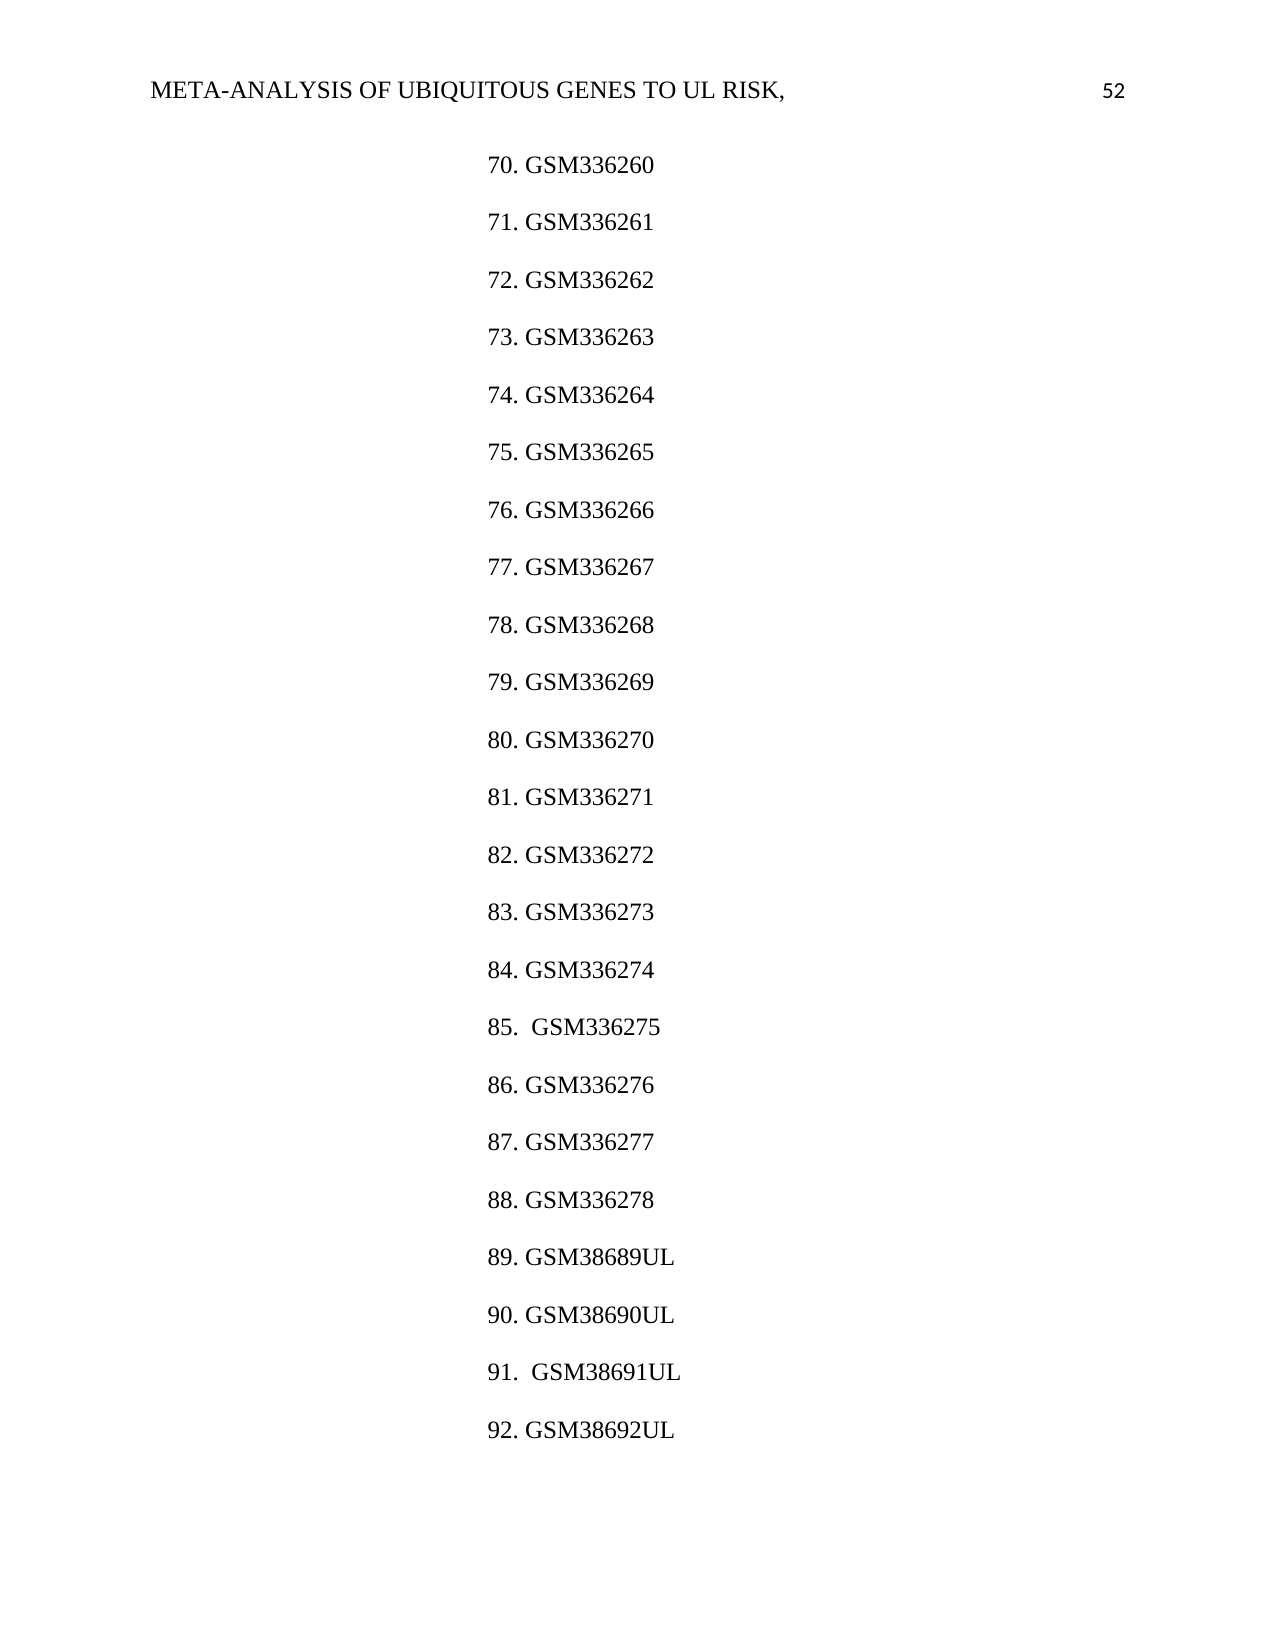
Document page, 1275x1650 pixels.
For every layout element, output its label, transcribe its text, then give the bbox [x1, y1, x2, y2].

list GSM38692UL [487, 1415, 1125, 1444]
list GSM336277 [487, 1127, 1125, 1156]
list GSM336274 [487, 955, 1125, 984]
list GSM336260 [487, 150, 1125, 179]
list GSM336269 [487, 667, 1125, 696]
list GSM336265 [487, 437, 1125, 466]
list GSM336266 [487, 495, 1125, 524]
list GSM336271 [487, 782, 1125, 811]
list GSM336267 [487, 552, 1125, 581]
list GSM336276 [487, 1070, 1125, 1099]
list GSM336268 [487, 610, 1125, 639]
list GSM336275 [487, 1012, 1125, 1041]
list GSM336261 [487, 207, 1125, 236]
list GSM38690UL [487, 1300, 1125, 1329]
list GSM38691UL [487, 1357, 1125, 1386]
list GSM336262 [487, 265, 1125, 294]
list GSM336278 [487, 1185, 1125, 1214]
list GSM38689UL [487, 1242, 1125, 1271]
list GSM336272 [487, 840, 1125, 869]
list GSM336273 [487, 897, 1125, 926]
list GSM336263 [487, 322, 1125, 351]
list GSM336264 [487, 380, 1125, 409]
list GSM336270 [487, 725, 1125, 754]
